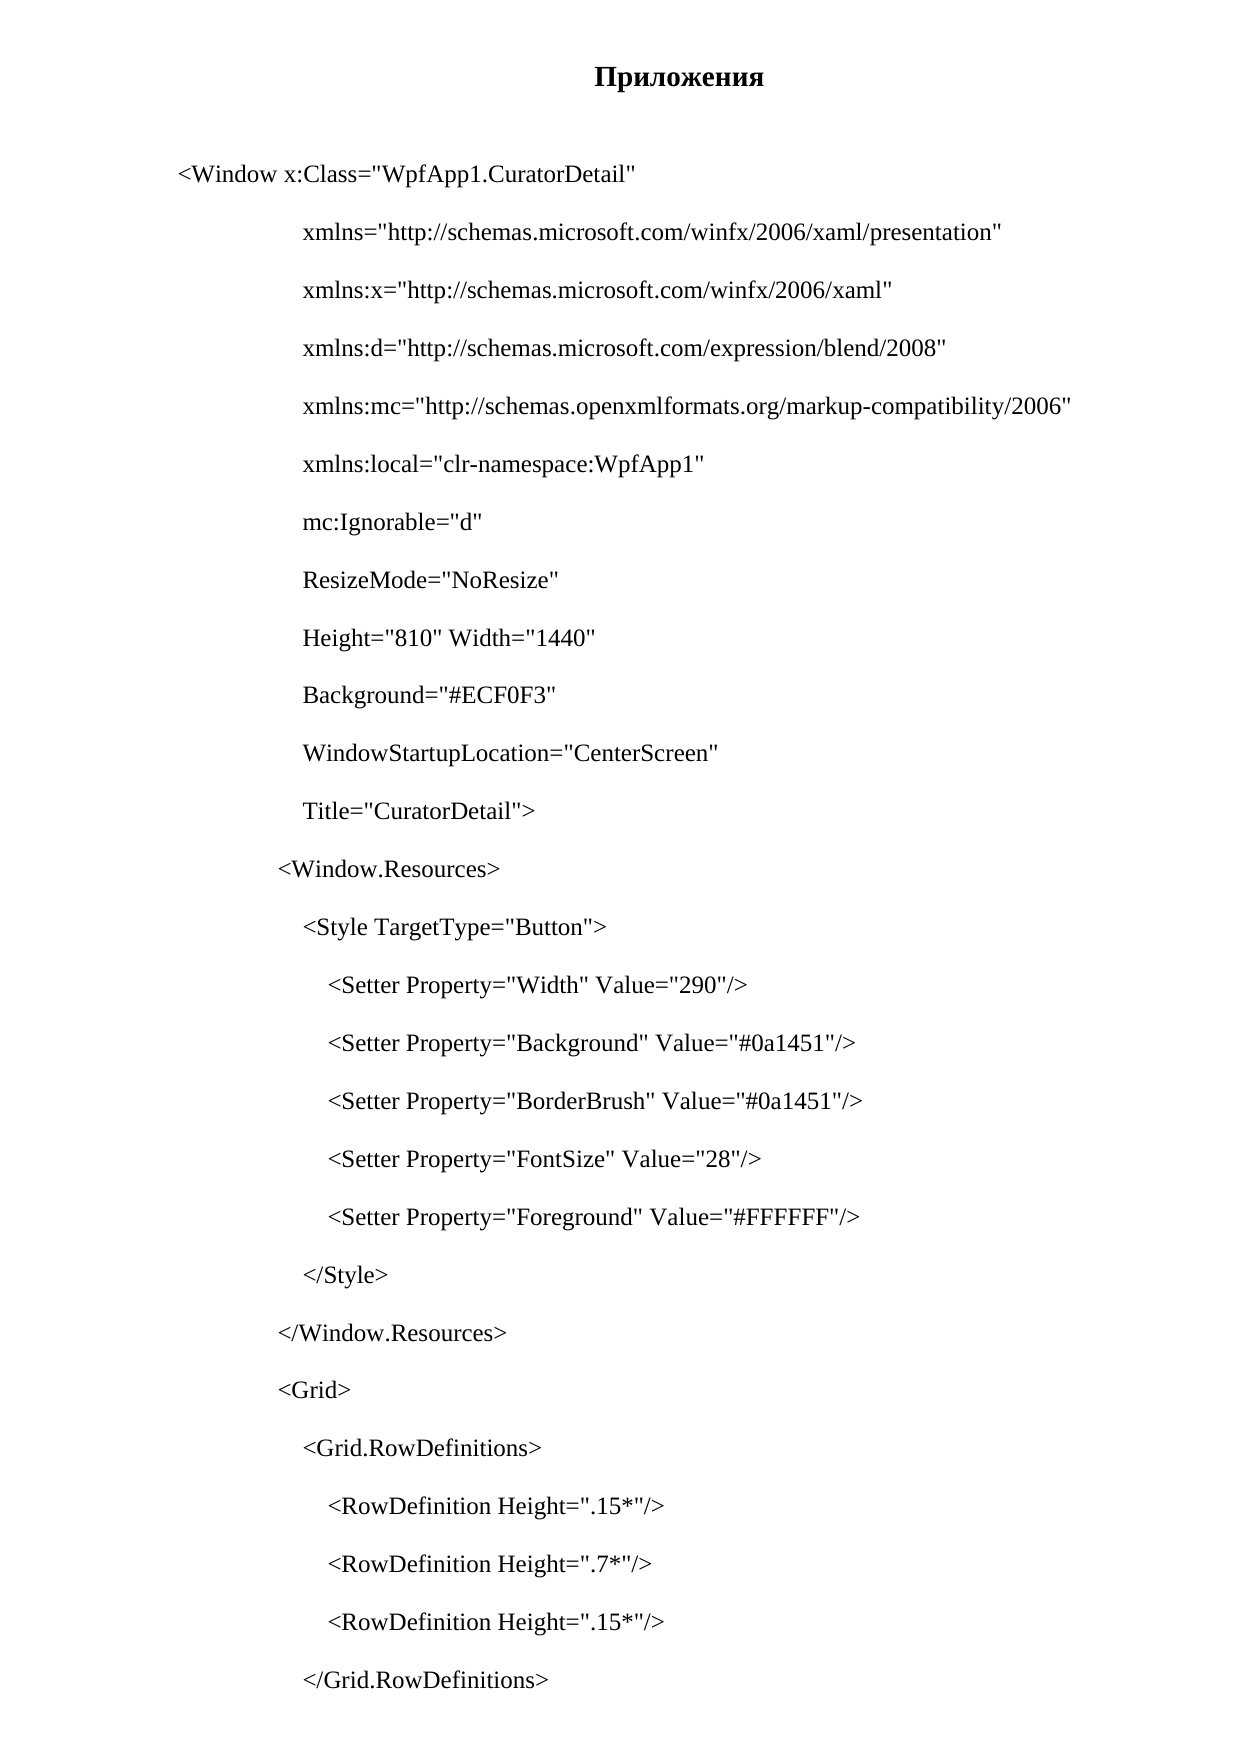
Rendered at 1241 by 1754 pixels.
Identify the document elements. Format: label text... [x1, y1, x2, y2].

text <Setter Property="Background" Value="#0a1451"/> [177, 1028, 1181, 1057]
text </Style> [177, 1260, 1181, 1288]
text </Grid.RowDefinitions> [177, 1665, 1181, 1694]
text <RowDefinition Height=".7*"/> [177, 1549, 1181, 1578]
text Title="CuratorDetail"> [177, 796, 1181, 825]
text Background="#ECF0F3" [177, 681, 1181, 709]
text <Style TargetType="Button"> [177, 912, 1181, 941]
text <Setter Property="Foreground" Value="#FFFFFF"/> [177, 1202, 1181, 1231]
text <Window x:Class="WpfApp1.CuratorDetail" [177, 131, 1181, 188]
text ResizeMode="NoResize" [177, 565, 1181, 593]
text mc:Ignorable="d" [177, 507, 1181, 536]
text <Setter Property="BorderBrush" Value="#0a1451"/> [177, 1086, 1181, 1115]
text xmlns:mc="http://schemas.openxmlformats.org/markup-compatibility/2006" [177, 391, 1181, 420]
text WindowStartupLocation="CenterScreen" [177, 738, 1181, 767]
text <Grid> [177, 1376, 1181, 1404]
text xmlns:x="http://schemas.microsoft.com/winfx/2006/xaml" [177, 275, 1181, 304]
text <Window.Resources> [177, 854, 1181, 883]
text <RowDefinition Height=".15*"/> [177, 1491, 1181, 1520]
text xmlns:local="clr-namespace:WpfApp1" [177, 449, 1181, 478]
text xmlns="http://schemas.microsoft.com/winfx/2006/xaml/presentation" [177, 217, 1181, 246]
text xmlns:d="http://schemas.microsoft.com/expression/blend/2008" [177, 333, 1181, 362]
text Height="810" Width="1440" [177, 623, 1181, 651]
text <RowDefinition Height=".15*"/> [177, 1607, 1181, 1636]
text <Setter Property="FontSize" Value="28"/> [177, 1144, 1181, 1173]
text </Window.Resources> [177, 1318, 1181, 1346]
text <Grid.RowDefinitions> [177, 1433, 1181, 1462]
text <Setter Property="Width" Value="290"/> [177, 970, 1181, 999]
text Приложения [177, 59, 1181, 93]
